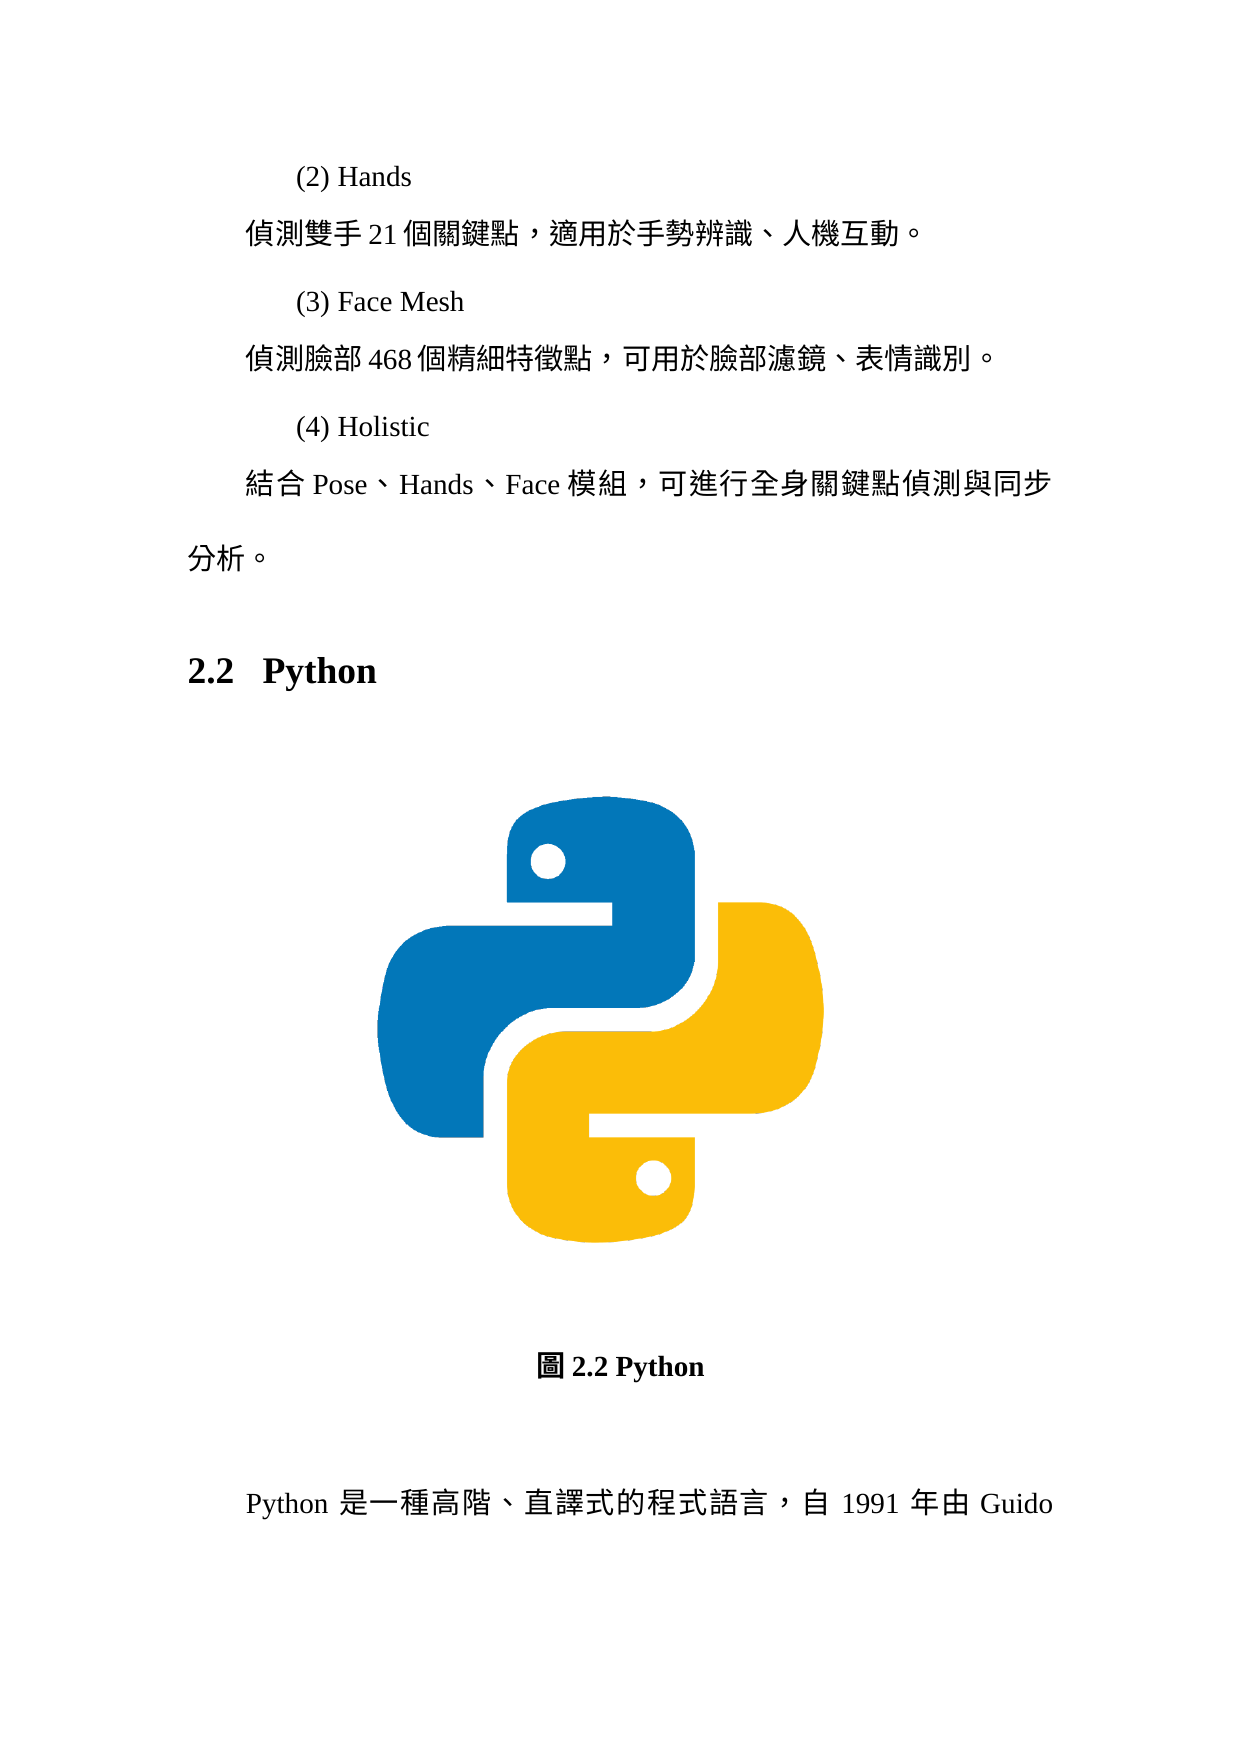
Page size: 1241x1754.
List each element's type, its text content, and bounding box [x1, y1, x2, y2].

subtitle Holistic [237, 407, 1053, 444]
picture [324, 738, 887, 1301]
text 偵測臉部468個精細特徵點，可用於臉部濾鏡、表情識別。 [187, 319, 1053, 394]
text 偵測雙手21個關鍵點，適用於手勢辨識、人機互動。 [187, 194, 1053, 269]
subtitle Hands [237, 157, 1053, 194]
text 結合Pose、Hands、Face模組，可進行全身關鍵點偵測與同步分析。 [187, 444, 1053, 594]
subtitle Face Mesh [237, 282, 1053, 319]
subtitle Python [187, 632, 1053, 707]
